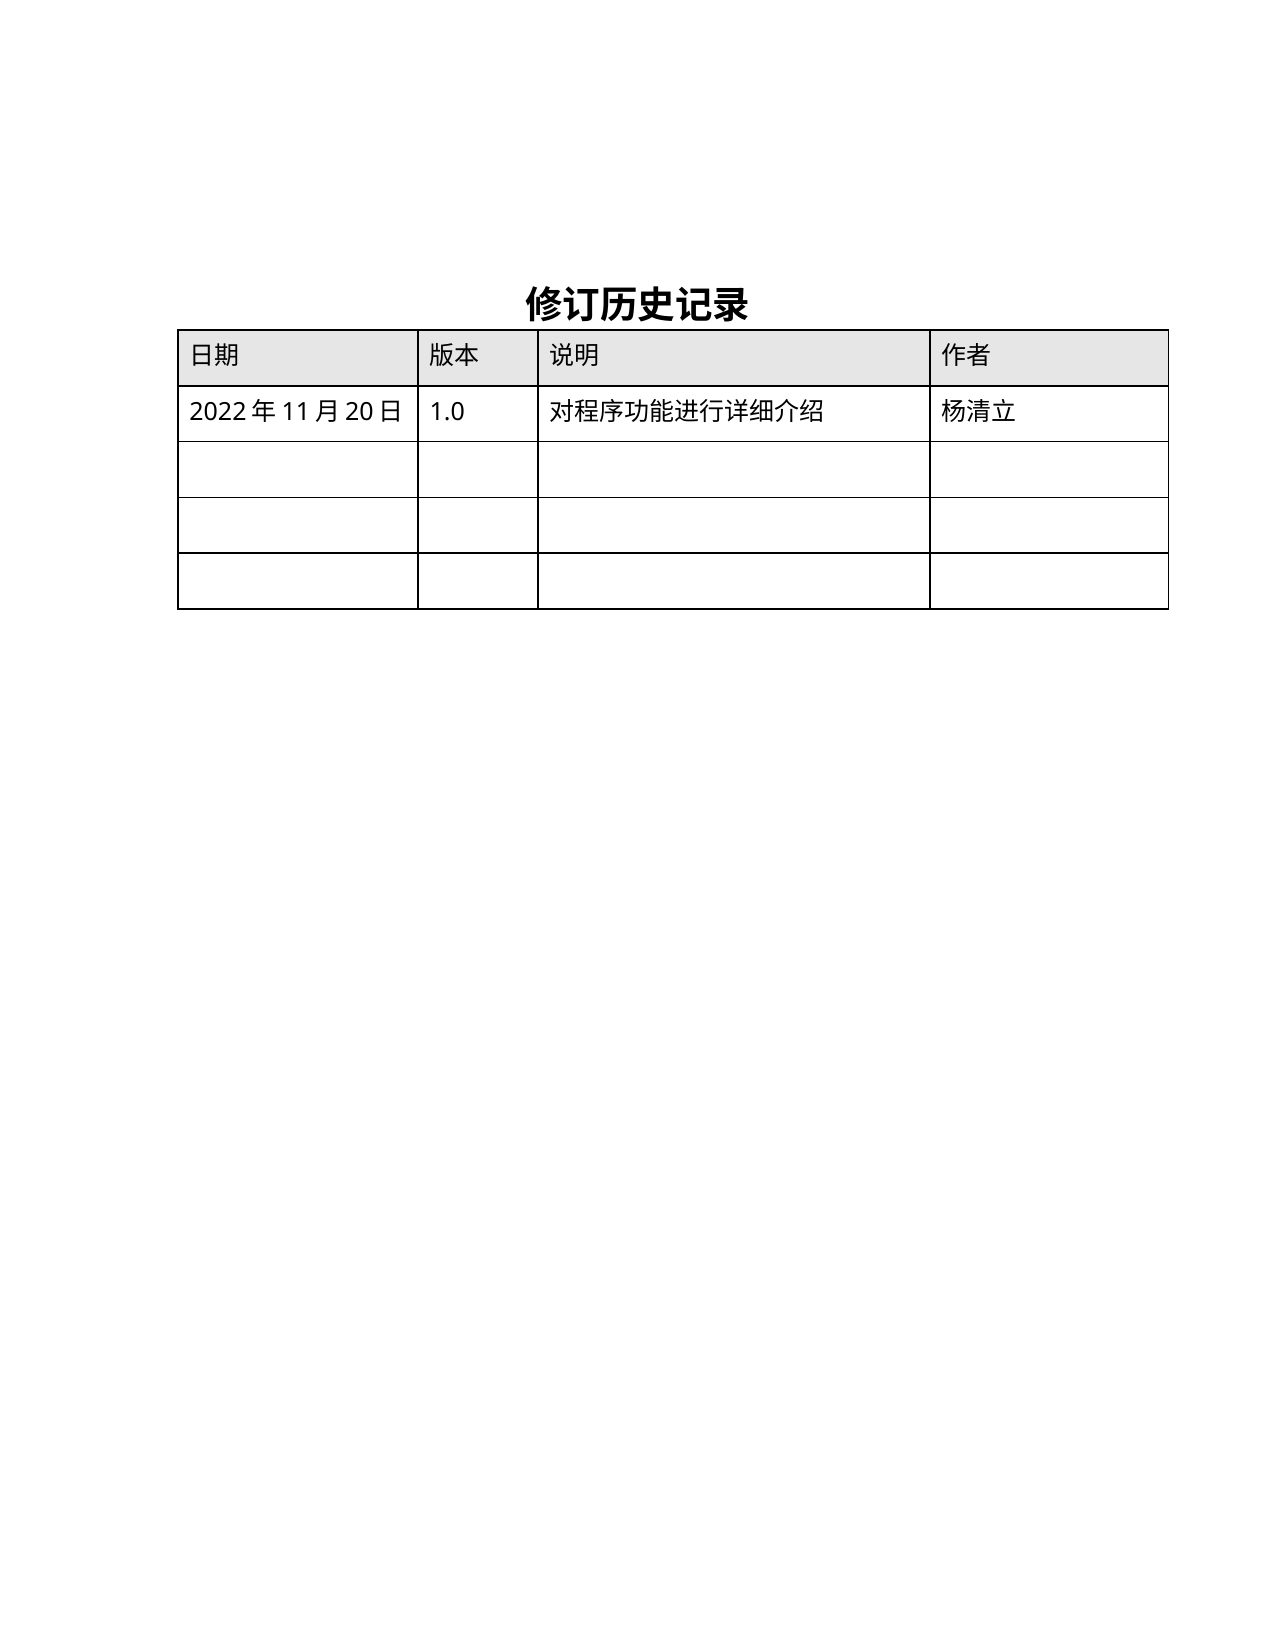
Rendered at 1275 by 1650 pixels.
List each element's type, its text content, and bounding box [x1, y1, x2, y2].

table_cell [931, 442, 1168, 496]
table_cell 1.0 [419, 387, 537, 441]
table_header 作者 [931, 331, 1168, 385]
table_cell [179, 498, 417, 552]
table_cell 杨清立 [931, 387, 1168, 441]
table_cell [419, 498, 537, 552]
table_header 日期 [179, 331, 417, 385]
table_cell 对程序功能进行详细介绍 [539, 387, 929, 441]
table_header 版本 [419, 331, 537, 385]
table_cell 2022年11月20日 [179, 387, 417, 441]
table_cell [179, 554, 417, 608]
table_cell [179, 442, 417, 496]
table_cell [931, 498, 1168, 552]
table_cell [539, 442, 929, 496]
table_cell [419, 442, 537, 496]
title 修订历史记录 [177, 275, 1098, 329]
table_header 说明 [539, 331, 929, 385]
table_cell [931, 554, 1168, 608]
table_cell [539, 498, 929, 552]
table_cell [419, 554, 537, 608]
table_cell [539, 554, 929, 608]
